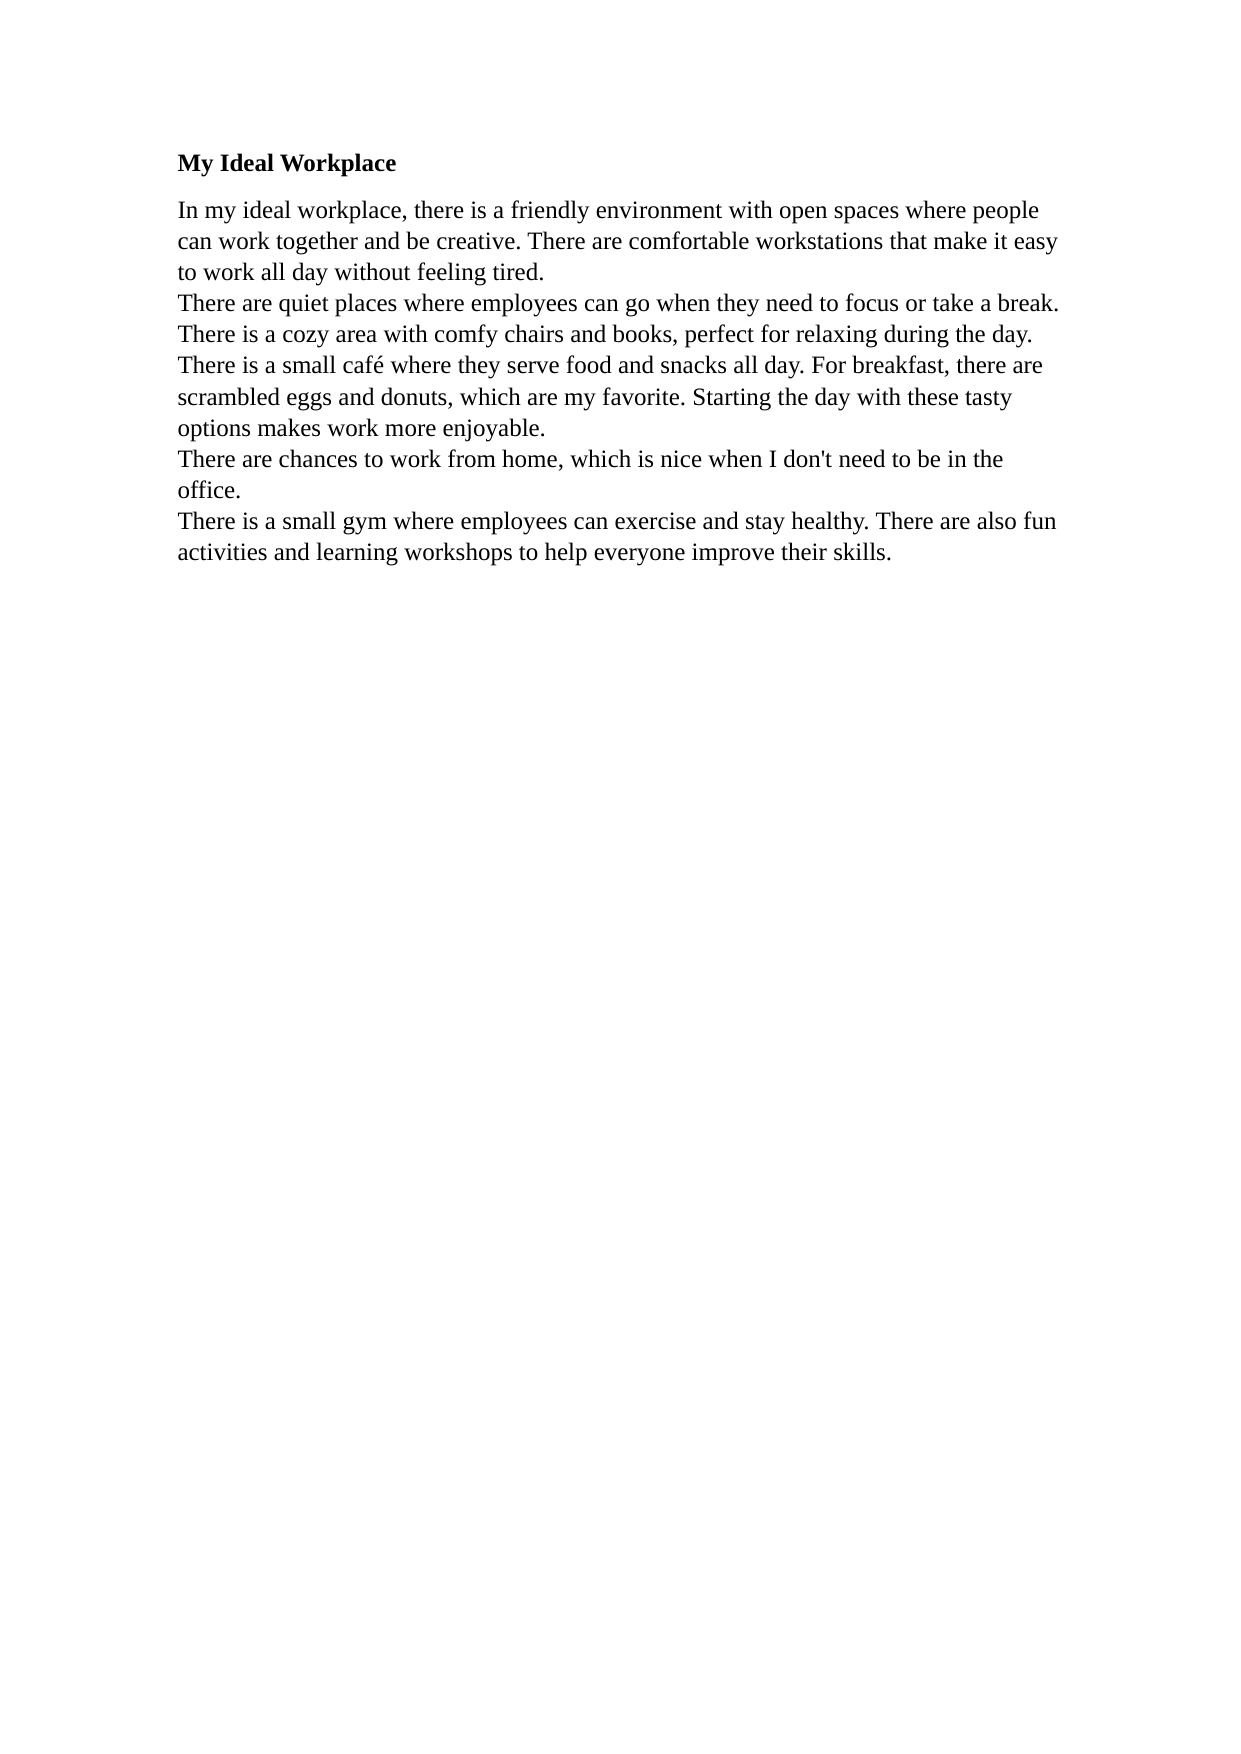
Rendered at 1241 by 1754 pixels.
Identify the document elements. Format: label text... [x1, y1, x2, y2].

text There are quiet places where employees can go when they need to focus or take a break. There is a cozy area with comfy chairs and books, perfect for relaxing during the day. [177, 288, 1063, 348]
text In my ideal workplace, there is a friendly environment with open spaces where people can work together and be creative. There are comfortable workstations that make it easy to work all day without feeling tired. [177, 195, 1063, 286]
text There is a small gym where employees can exercise and stay healthy. There are also fun activities and learning workshops to help everyone improve their skills. [177, 506, 1063, 566]
text There is a small café where they serve food and snacks all day. For breakfast, there are scrambled eggs and donuts, which are my favorite. Starting the day with these tasty options makes work more enjoyable. [177, 351, 1063, 441]
text My Ideal Workplace [177, 148, 1063, 176]
text There are chances to work from home, which is nice when I don't need to be in the office. [177, 444, 1063, 503]
